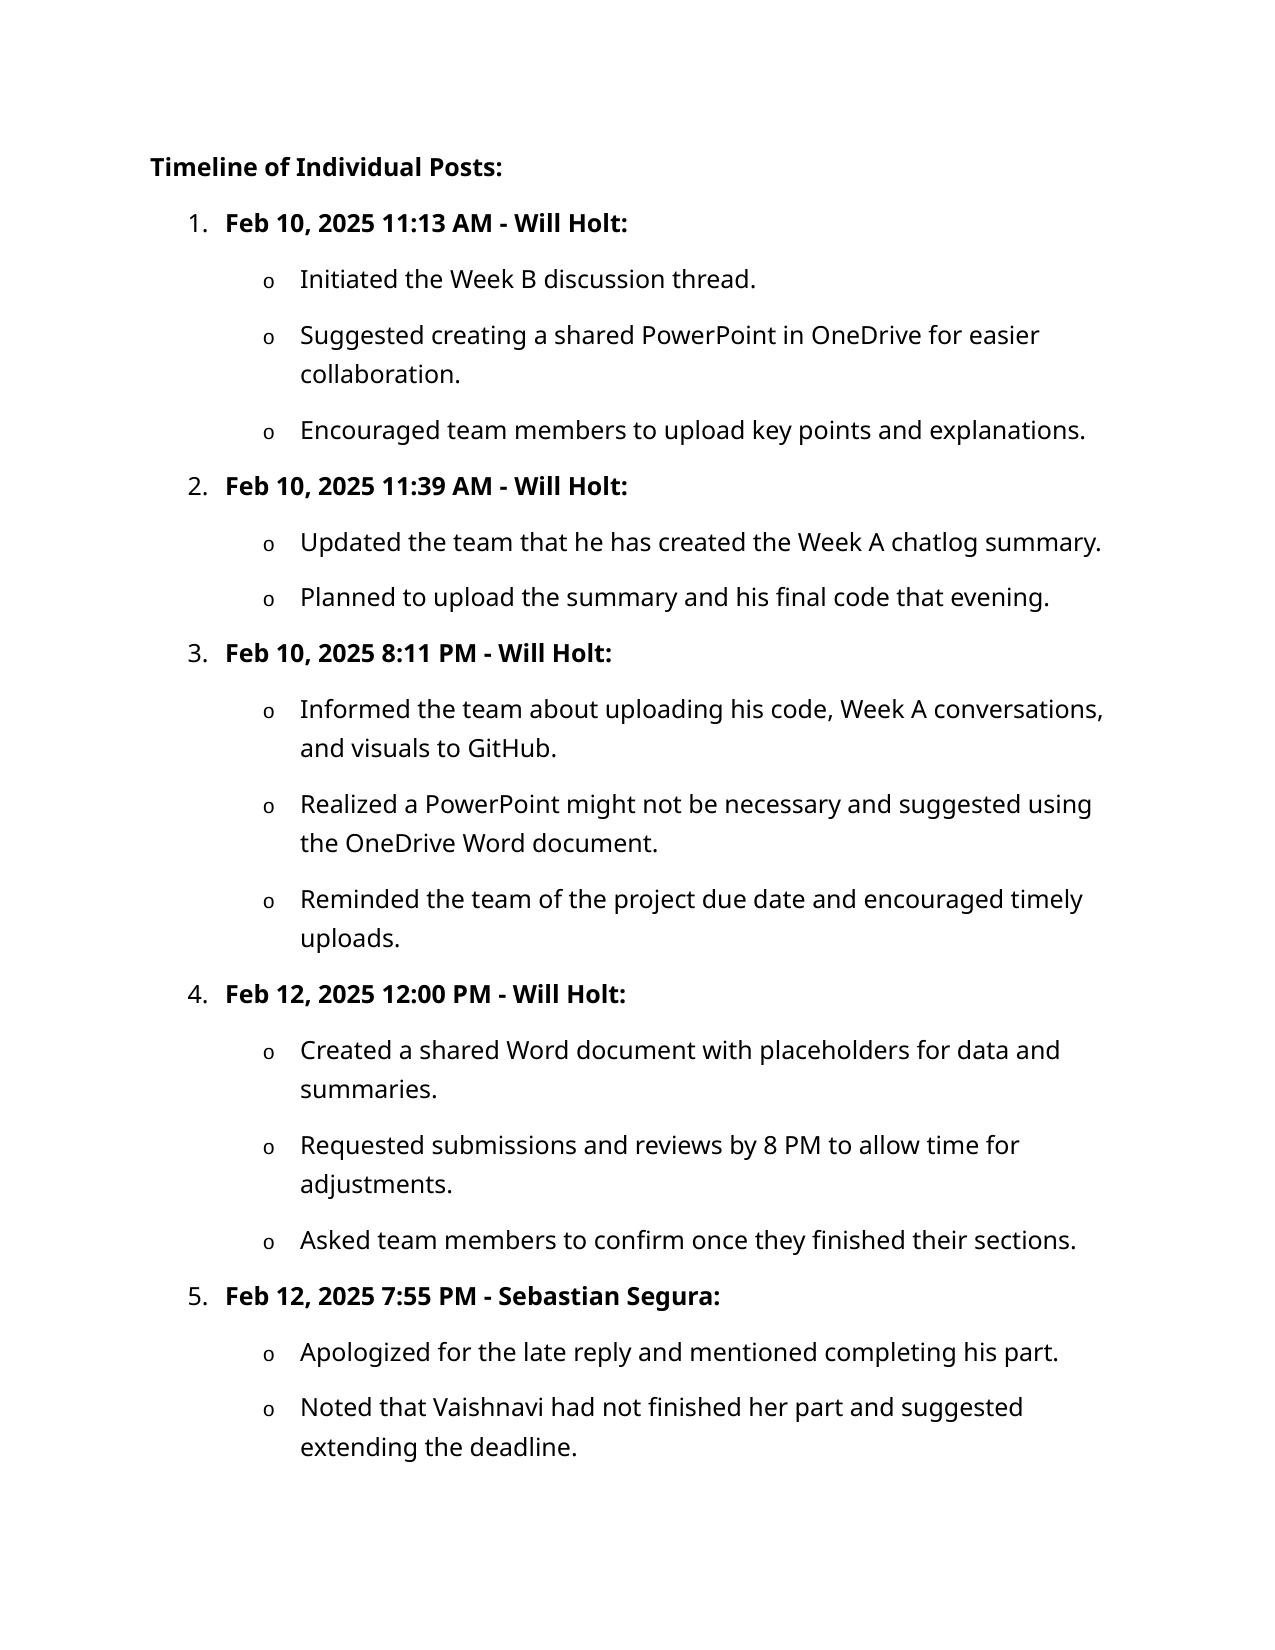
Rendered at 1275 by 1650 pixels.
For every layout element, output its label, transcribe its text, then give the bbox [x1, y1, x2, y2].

list Encouraged team members to upload key points and explanations. [262, 412, 1125, 447]
list Apologized for the late reply and mentioned completing his part. [262, 1334, 1125, 1368]
list Realized a PowerPoint might not be necessary and suggested using the OneDrive Word document. [262, 787, 1125, 860]
list Updated the team that he has created the Week A chatlog summary. [262, 524, 1125, 558]
list Asked team members to confirm once they finished their sections. [262, 1222, 1125, 1257]
list Noted that Vaishnavi had not finished her part and suggested extending the deadline. [262, 1390, 1125, 1463]
list Initiated the Week B discussion thread. [262, 262, 1125, 296]
list Feb 12, 2025 7:55 PM - Sebastian Segura: [187, 1278, 1125, 1312]
text Timeline of Individual Posts: [150, 150, 1125, 184]
list Feb 10, 2025 11:13 AM - Will Holt: [187, 206, 1125, 240]
list Feb 10, 2025 8:11 PM - Will Holt: [187, 636, 1125, 670]
list Informed the team about uploading his code, Week A conversations, and visuals to GitHub. [262, 692, 1125, 765]
list Feb 12, 2025 12:00 PM - Will Holt: [187, 977, 1125, 1011]
list Created a shared Word document with placeholders for data and summaries. [262, 1032, 1125, 1106]
list Suggested creating a shared PowerPoint in OneDrive for easier collaboration. [262, 317, 1125, 391]
list Reminded the team of the project due date and encouraged timely uploads. [262, 882, 1125, 955]
list Requested submissions and reviews by 8 PM to allow time for adjustments. [262, 1127, 1125, 1201]
list Planned to upload the summary and his final code that evening. [262, 580, 1125, 614]
list Feb 10, 2025 11:39 AM - Will Holt: [187, 468, 1125, 502]
